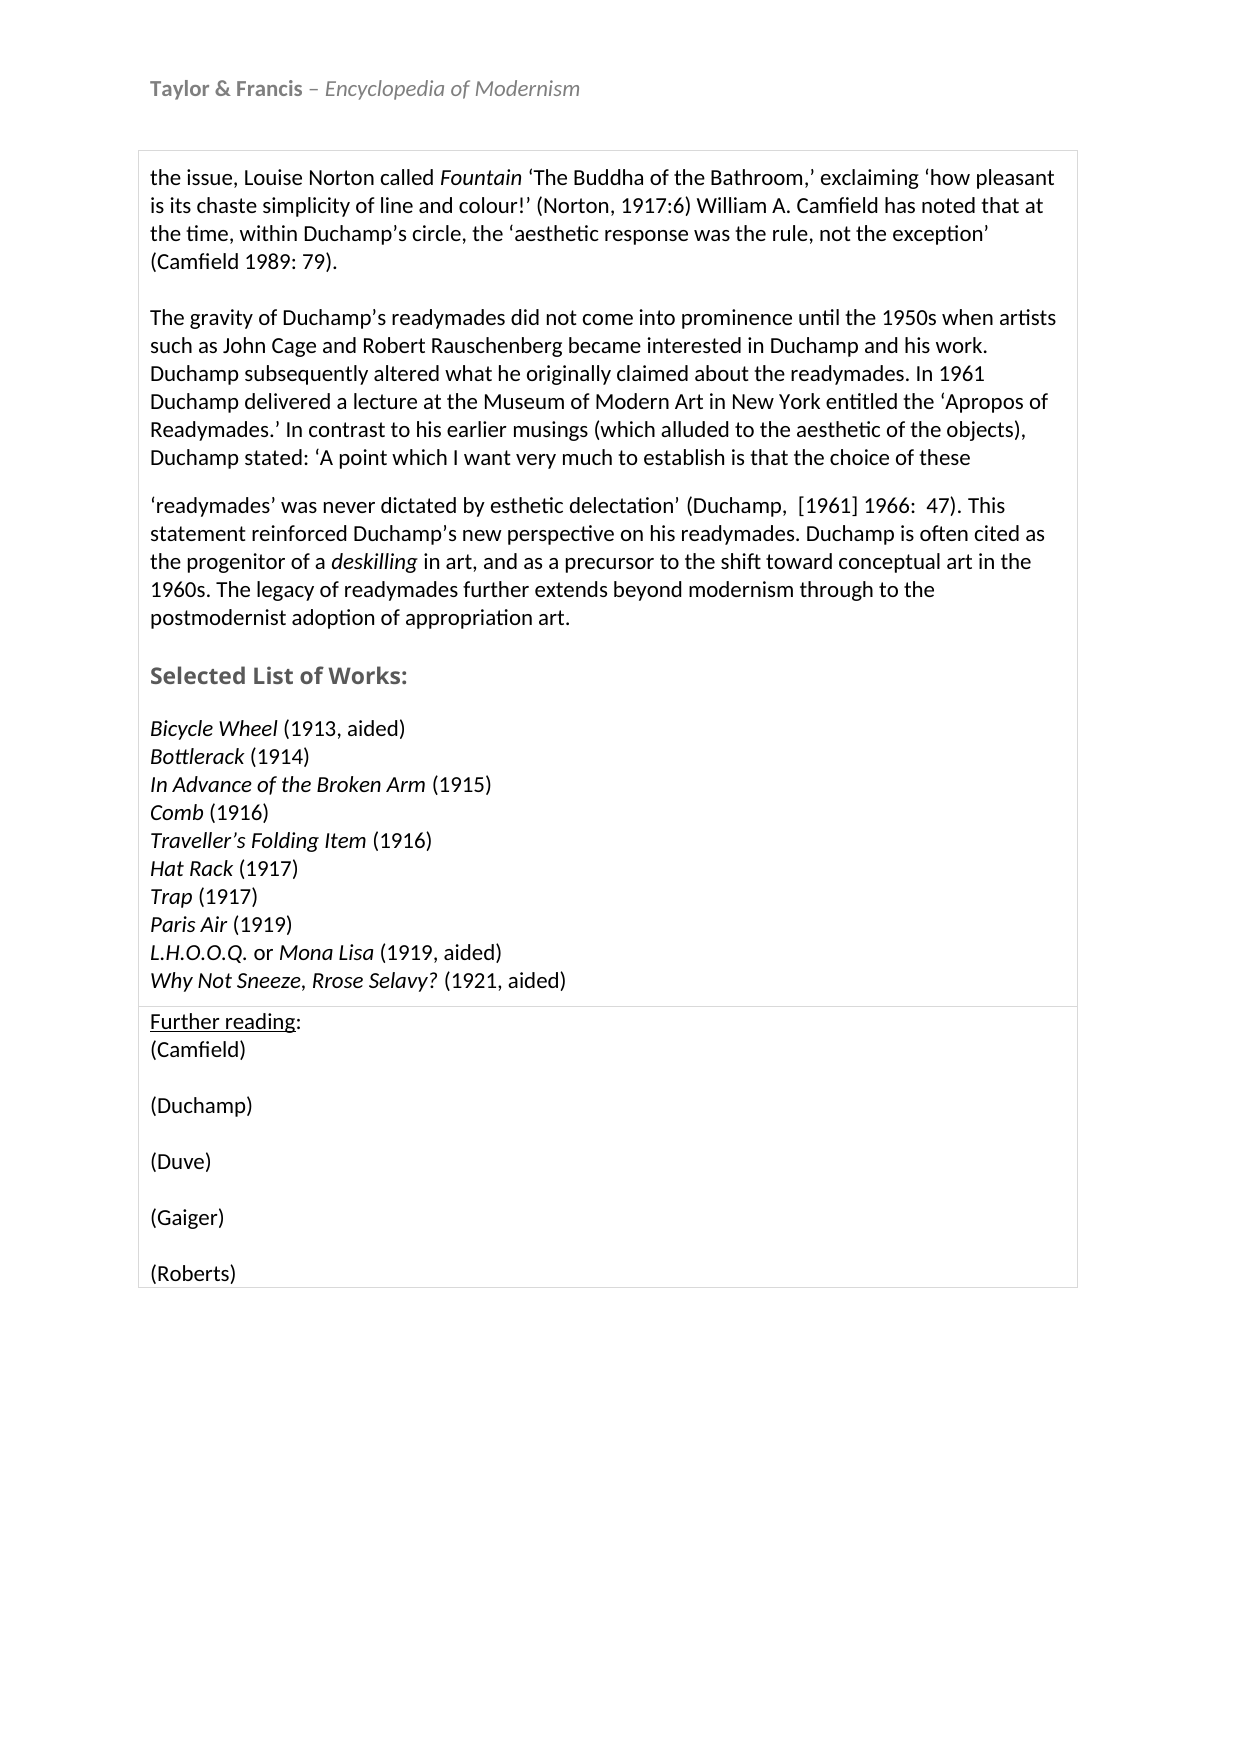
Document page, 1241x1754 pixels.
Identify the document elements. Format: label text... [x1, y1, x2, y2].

table_cell Further reading: [139, 1007, 1077, 1287]
